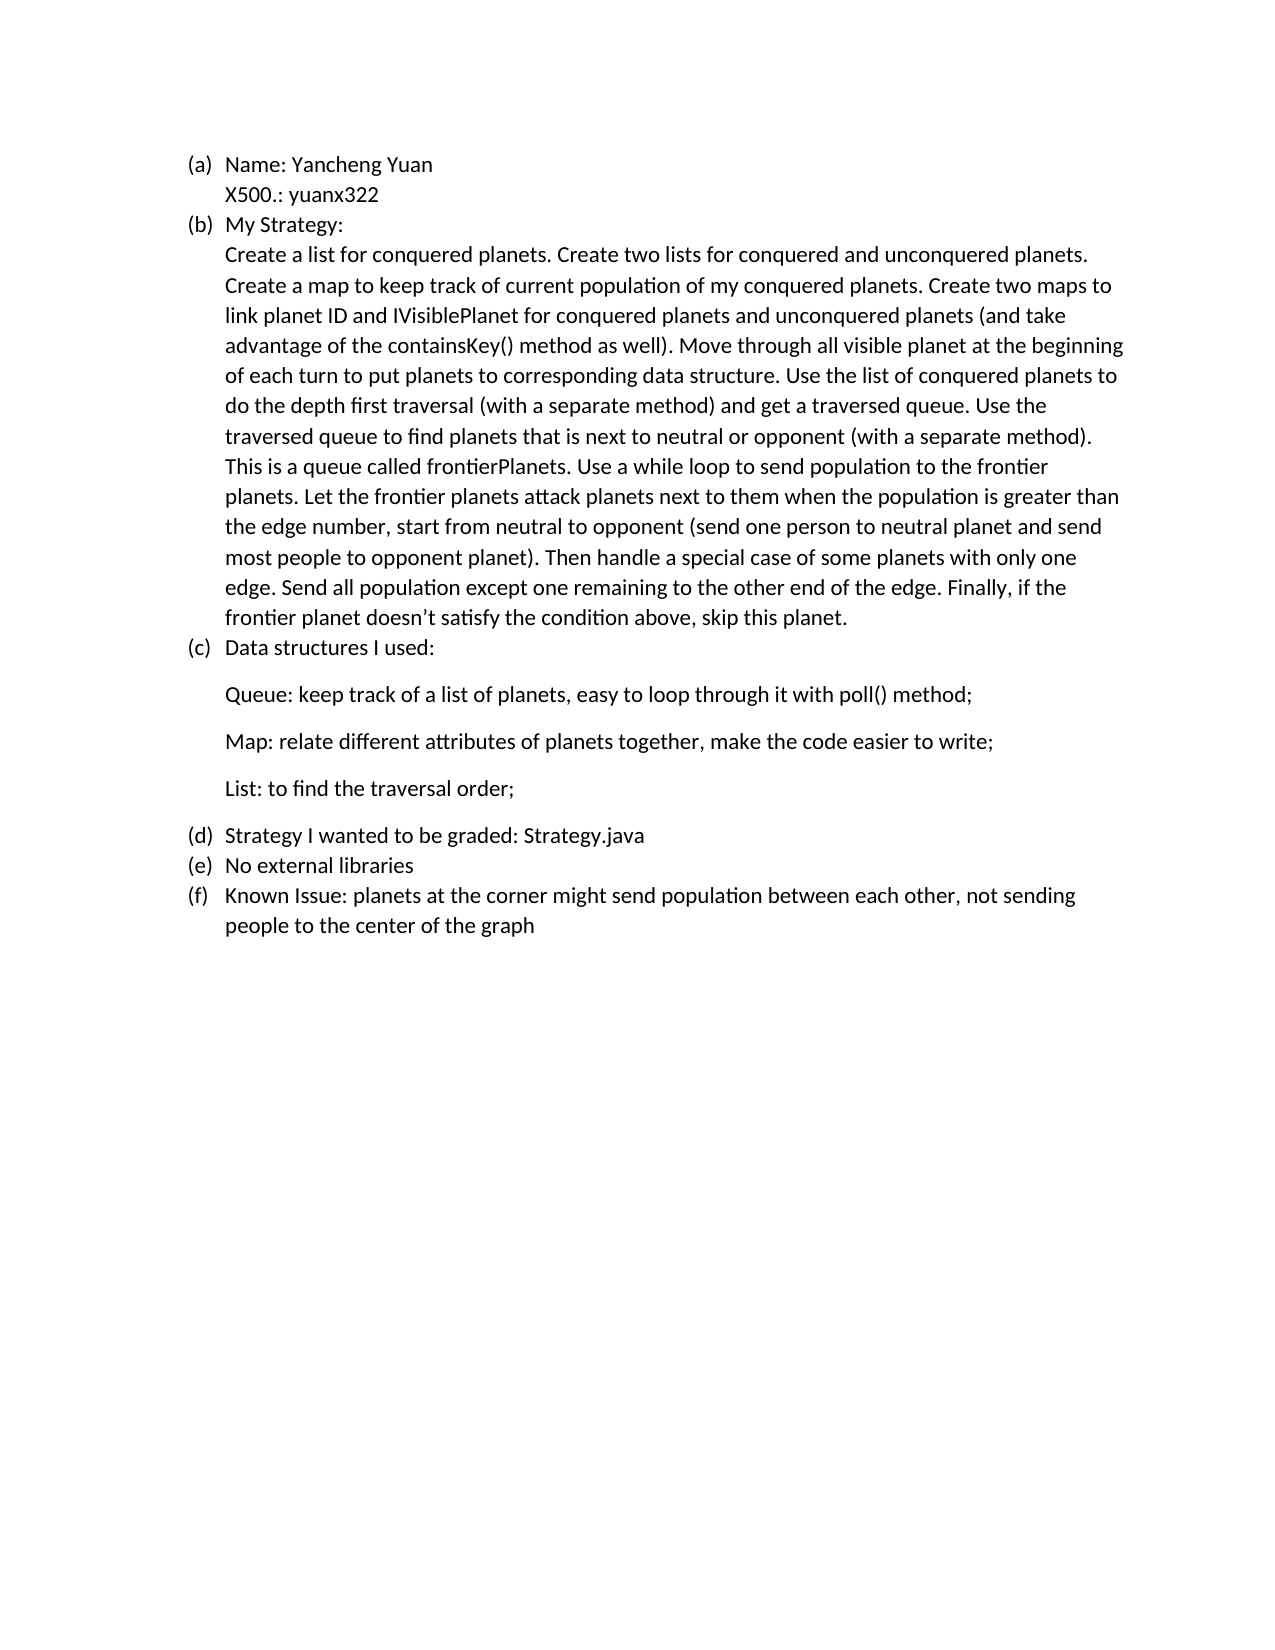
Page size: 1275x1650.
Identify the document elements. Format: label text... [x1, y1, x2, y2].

text Map: relate different attributes of planets together, make the code easier to write; [150, 727, 1125, 755]
list Create a list for conquered planets. Create two lists for conquered and unconquered planets. Create a map to keep track of current population of my conquered planets. Create two maps to link planet ID and IVisiblePlanet for conquered planets and unconquered planets (and take advantage of the containsKey() method as well). Move through all visible planet at the beginning of each turn to put planets to corresponding data structure. Use the list of conquered planets to do the depth first traversal (with a separate method) and get a traversed queue. Use the traversed queue to find planets that is next to neutral or opponent (with a separate method). This is a queue called frontierPlanets. Use a while loop to send population to the frontier planets. Let the frontier planets attack planets next to them when the population is greater than the edge number, start from neutral to opponent (send one person to neutral planet and send most people to opponent planet). Then handle a special case of some planets with only one edge. Send all population except one remaining to the other end of the edge. Finally, if the frontier planet doesn’t satisfy the condition above, skip this planet. [225, 241, 1125, 631]
list Data structures I used: [187, 633, 1125, 661]
list My Strategy: [187, 210, 1125, 238]
text List: to find the traversal order; [150, 774, 1125, 802]
text Queue: keep track of a list of planets, easy to loop through it with poll() method; [150, 680, 1125, 708]
list Strategy I wanted to be graded: Strategy.java [187, 821, 1125, 849]
list No external libraries [187, 851, 1125, 879]
list X500.: yuanx322 [225, 180, 1125, 208]
list Known Issue: planets at the corner might send population between each other, not sending people to the center of the graph [187, 881, 1125, 939]
list Name: Yancheng Yuan [187, 150, 1125, 178]
